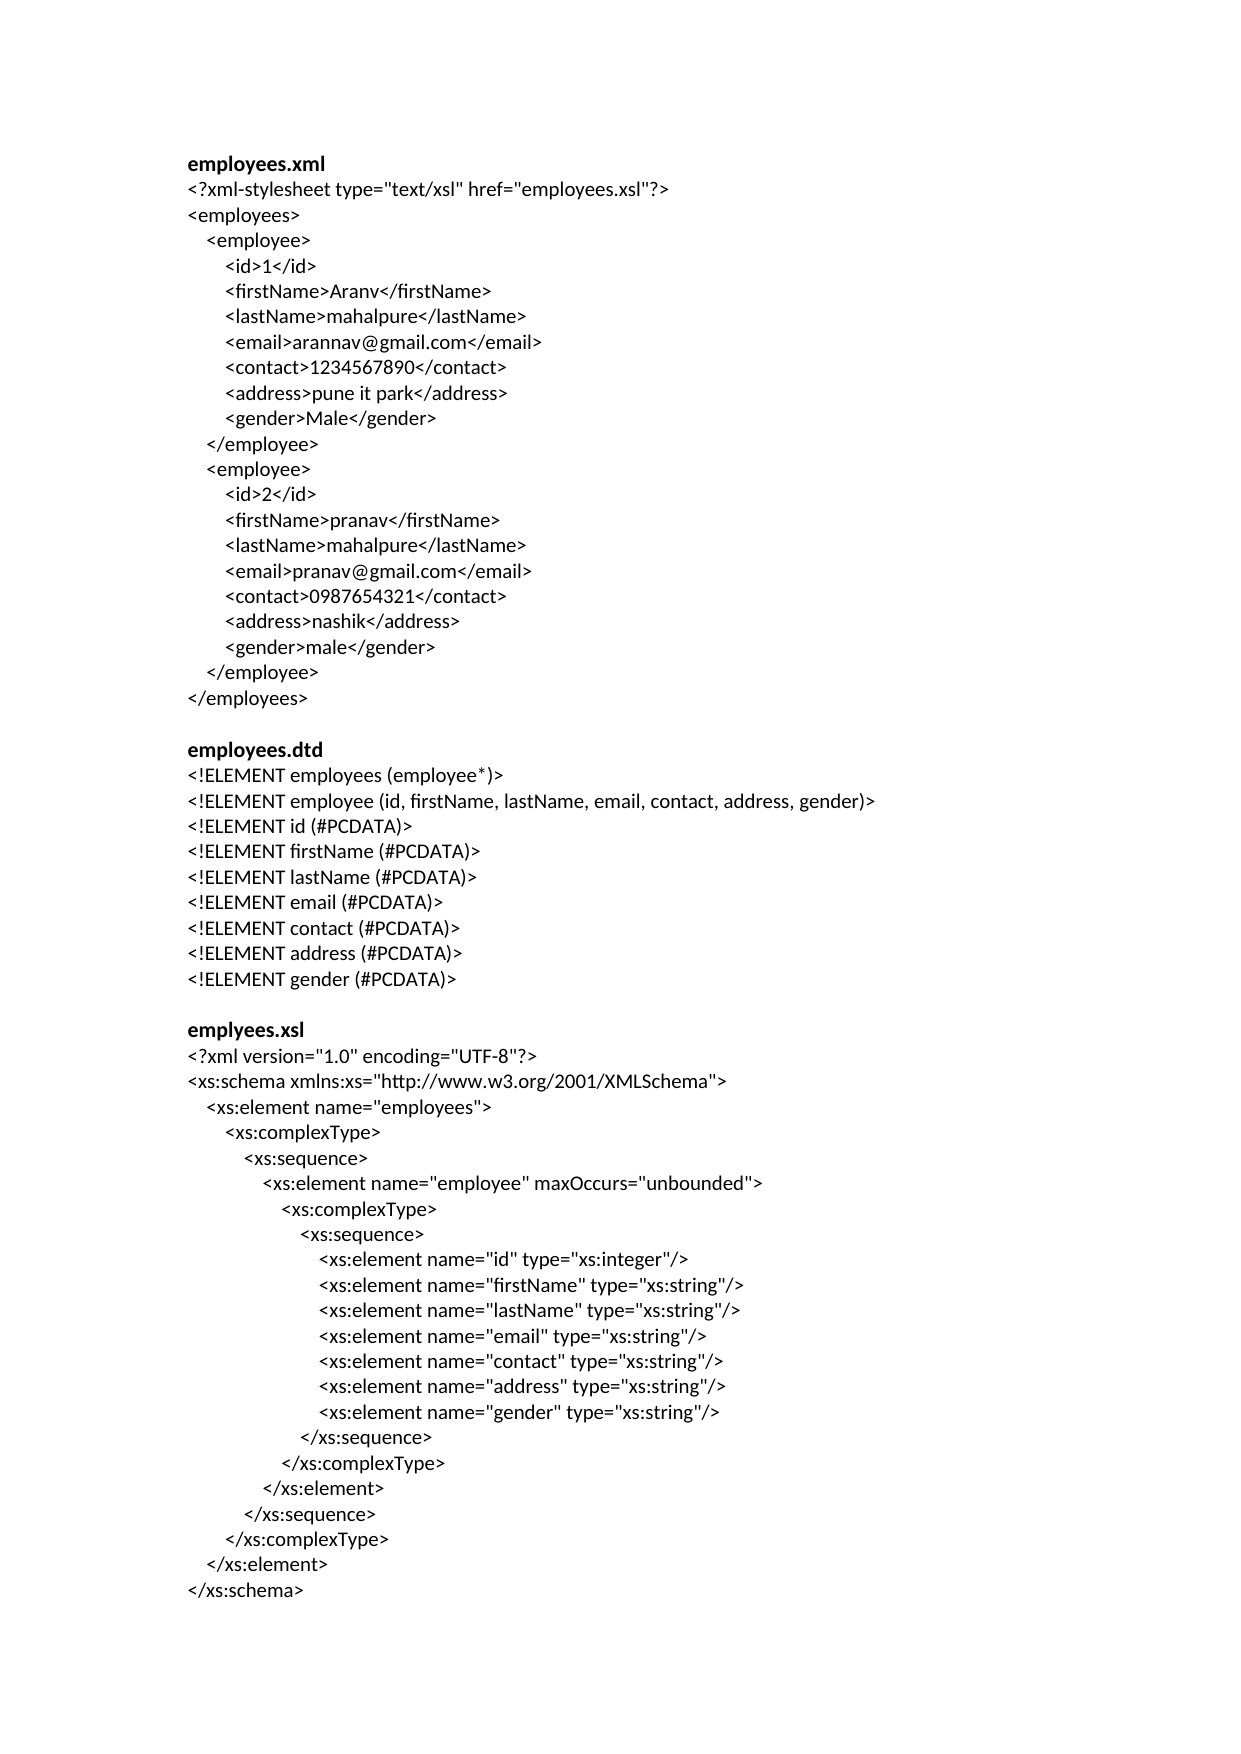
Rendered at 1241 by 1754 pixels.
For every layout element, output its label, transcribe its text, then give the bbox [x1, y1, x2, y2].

text <xs:element name="email" type="xs:string"/> [187, 1323, 1053, 1348]
text <xs:element name="employee" maxOccurs="unbounded"> [187, 1170, 1053, 1196]
text <xs:complexType> [187, 1196, 1053, 1221]
text <firstName>pranav</firstName> [187, 507, 1053, 532]
text <contact>1234567890</contact> [187, 354, 1053, 380]
text <!ELEMENT email (#PCDATA)> [187, 889, 1053, 915]
text <lastName>mahalpure</lastName> [187, 304, 1053, 329]
text <gender>Male</gender> [187, 405, 1053, 431]
text <!ELEMENT firstName (#PCDATA)> [187, 839, 1053, 864]
text <xs:element name="address" type="xs:string"/> [187, 1374, 1053, 1399]
text <!ELEMENT contact (#PCDATA)> [187, 915, 1053, 940]
text </xs:element> [187, 1475, 1053, 1501]
text <employees> [187, 202, 1053, 227]
text <xs:element name="firstName" type="xs:string"/> [187, 1272, 1053, 1297]
text </xs:schema> [187, 1577, 1053, 1602]
text <xs:sequence> [187, 1221, 1053, 1247]
text <xs:element name="employees"> [187, 1094, 1053, 1119]
text </employee> [187, 659, 1053, 685]
text </xs:sequence> [187, 1424, 1053, 1450]
text <lastName>mahalpure</lastName> [187, 532, 1053, 558]
text </xs:element> [187, 1552, 1053, 1577]
text <employee> [187, 456, 1053, 482]
text <!ELEMENT lastName (#PCDATA)> [187, 864, 1053, 889]
text <address>nashik</address> [187, 609, 1053, 634]
text <?xml version="1.0" encoding="UTF-8"?> [187, 1043, 1053, 1069]
text <xs:sequence> [187, 1145, 1053, 1170]
text <contact>0987654321</contact> [187, 583, 1053, 609]
text <xs:complexType> [187, 1119, 1053, 1145]
text <!ELEMENT id (#PCDATA)> [187, 813, 1053, 839]
text <!ELEMENT gender (#PCDATA)> [187, 966, 1053, 991]
text <employee> [187, 227, 1053, 253]
text <firstName>Aranv</firstName> [187, 278, 1053, 304]
text <!ELEMENT address (#PCDATA)> [187, 940, 1053, 966]
text employees.xml [187, 150, 1053, 177]
text <xs:element name="id" type="xs:integer"/> [187, 1247, 1053, 1272]
text </employee> [187, 431, 1053, 456]
text </xs:complexType> [187, 1450, 1053, 1475]
text emplyees.xsl [187, 1017, 1053, 1043]
text employees.dtd [187, 736, 1053, 762]
text <email>pranav@gmail.com</email> [187, 558, 1053, 583]
text <xs:schema xmlns:xs="http://www.w3.org/2001/XMLSchema"> [187, 1069, 1053, 1094]
text <gender>male</gender> [187, 634, 1053, 659]
text <!ELEMENT employee (id, firstName, lastName, email, contact, address, gender)> [187, 788, 1053, 813]
text </employees> [187, 685, 1053, 710]
text <xs:element name="lastName" type="xs:string"/> [187, 1297, 1053, 1323]
text <xs:element name="contact" type="xs:string"/> [187, 1348, 1053, 1374]
text <xs:element name="gender" type="xs:string"/> [187, 1399, 1053, 1424]
text </xs:sequence> [187, 1501, 1053, 1526]
text </xs:complexType> [187, 1526, 1053, 1552]
text <id>1</id> [187, 253, 1053, 278]
text <address>pune it park</address> [187, 380, 1053, 405]
text <email>arannav@gmail.com</email> [187, 329, 1053, 354]
text <!ELEMENT employees (employee*)> [187, 762, 1053, 788]
text <id>2</id> [187, 482, 1053, 507]
text <?xml-stylesheet type="text/xsl" href="employees.xsl"?> [187, 177, 1053, 202]
